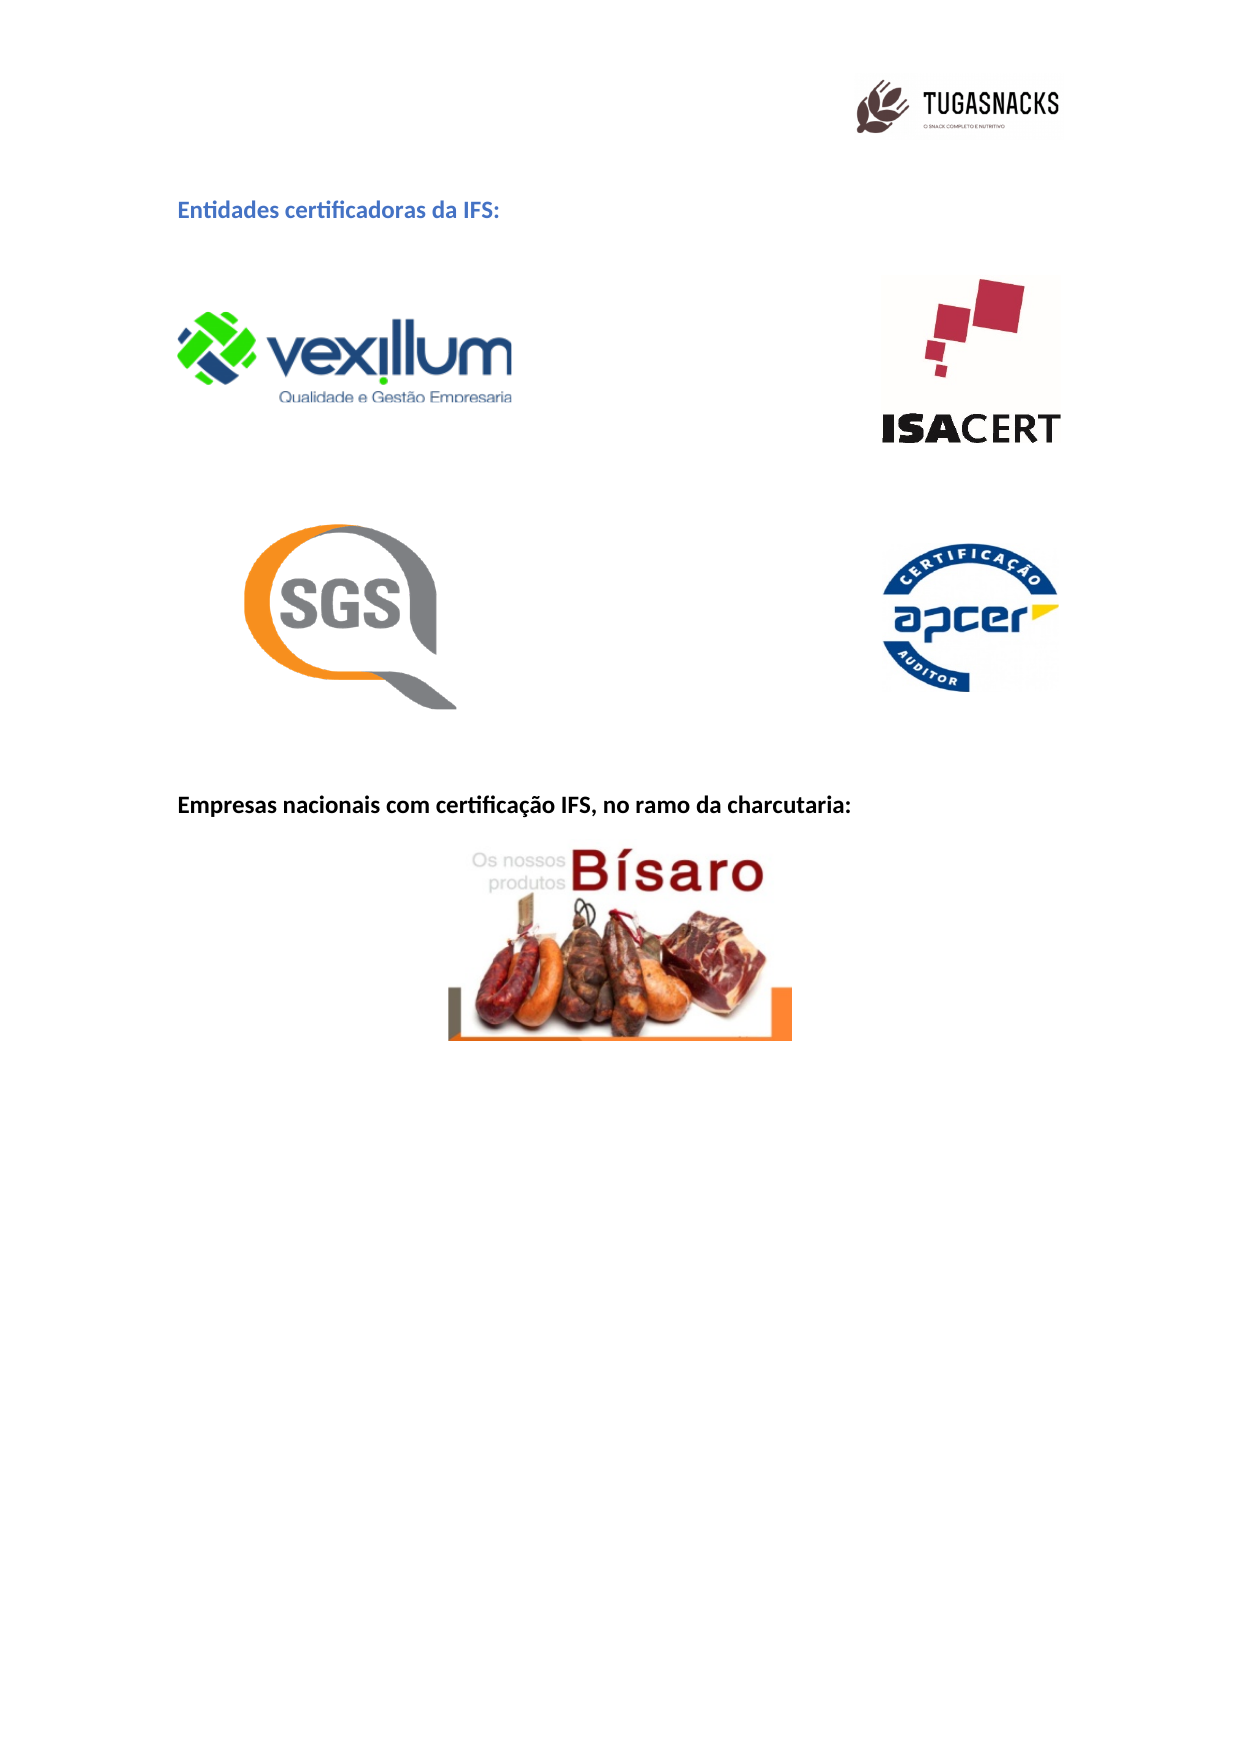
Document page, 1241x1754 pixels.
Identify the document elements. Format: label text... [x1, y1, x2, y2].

picture [880, 543, 1059, 690]
picture [448, 839, 792, 1041]
picture [854, 73, 1064, 140]
picture [177, 311, 512, 403]
picture [243, 524, 456, 709]
text Empresas nacionais com certificação IFS, no ramo da charcutaria: [177, 789, 1063, 820]
text Entidades certificadoras da IFS: [177, 194, 1063, 225]
picture [879, 275, 1061, 442]
